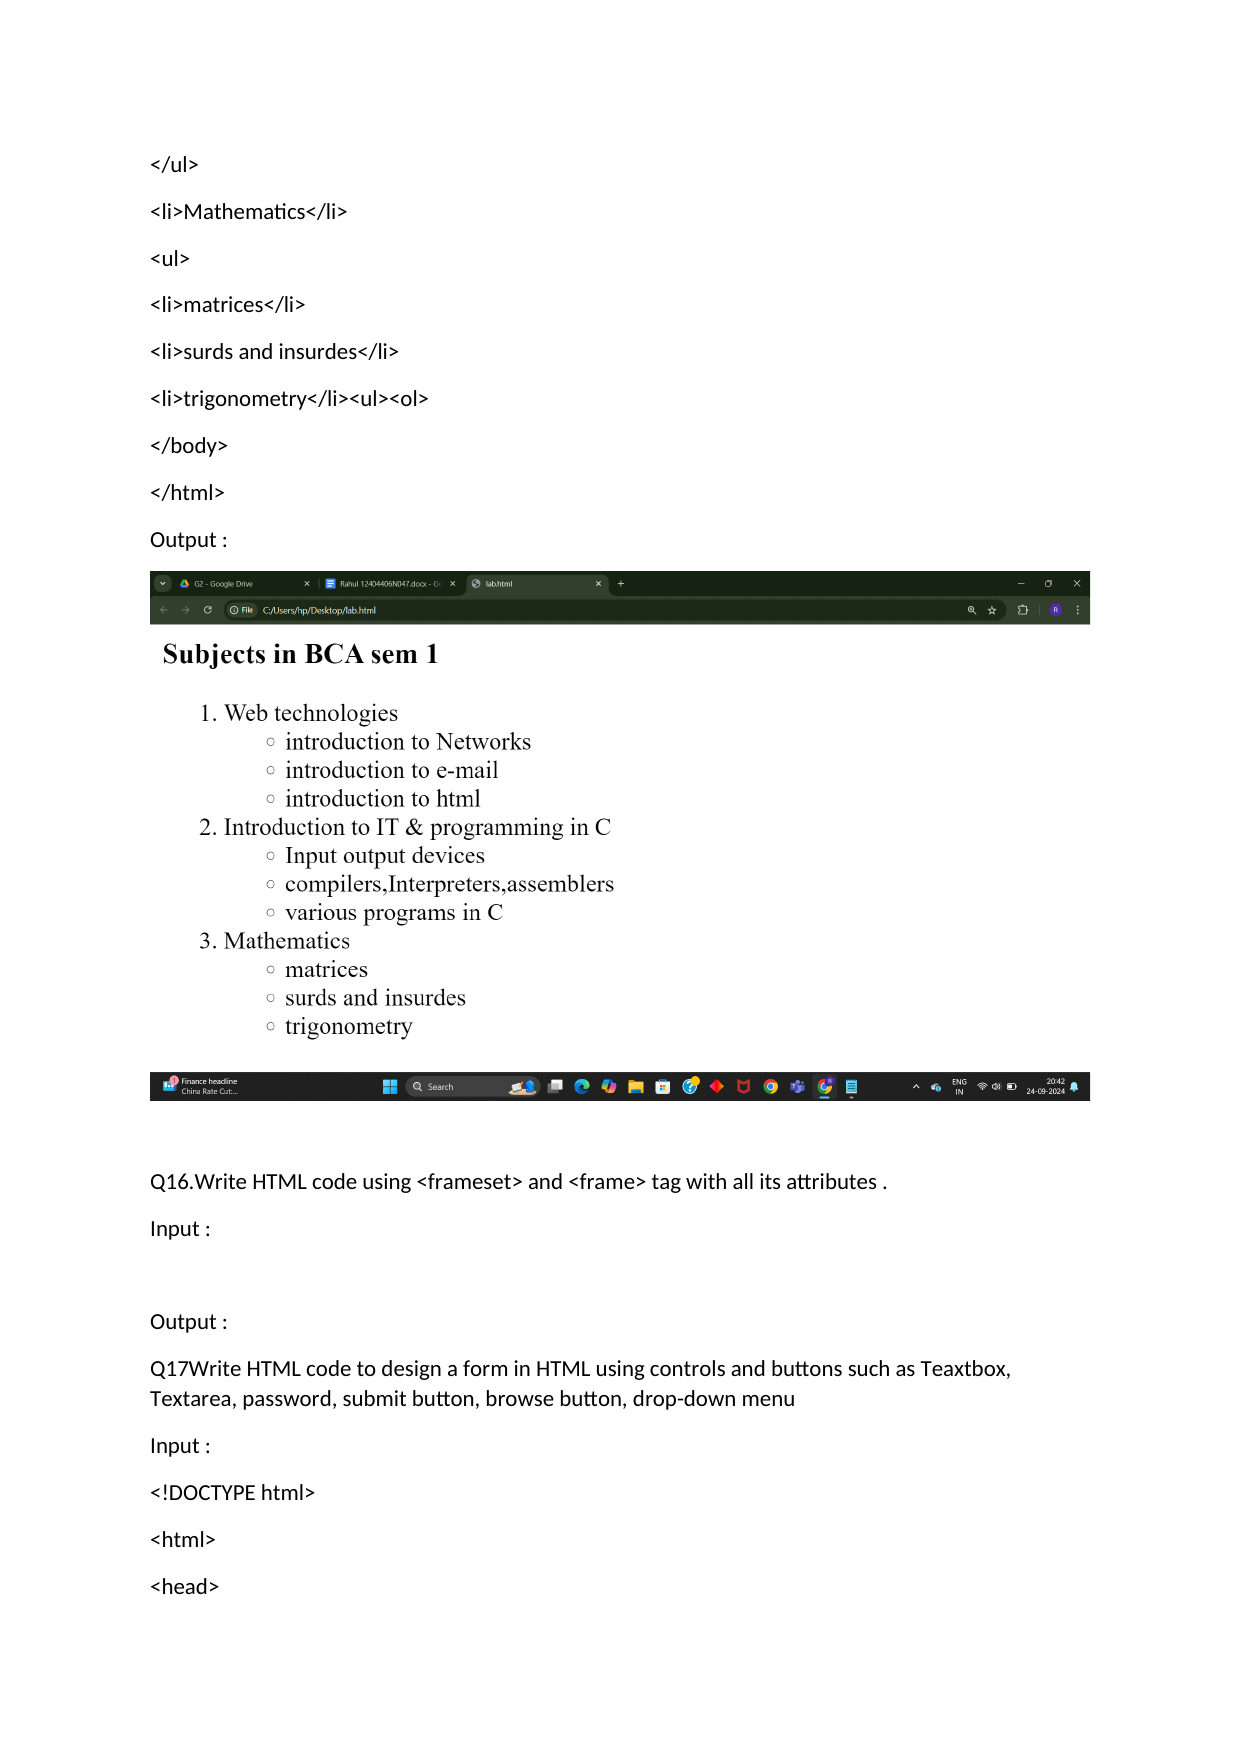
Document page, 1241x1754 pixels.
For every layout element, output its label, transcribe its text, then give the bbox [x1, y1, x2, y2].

text <li>Mathematics</li> [150, 197, 1090, 225]
text <head> [150, 1572, 1090, 1600]
text Q16.Write HTML code using <frameset> and <frame> tag with all its attributes . [150, 1167, 1090, 1195]
text Output : [150, 525, 1090, 553]
text <li>surds and insurdes</li> [150, 337, 1090, 366]
text <li>trigonometry</li><ul><ol> [150, 384, 1090, 412]
text Input : [150, 1431, 1090, 1459]
text <!DOCTYPE html> [150, 1478, 1090, 1506]
picture [150, 571, 1091, 1101]
text Q17Write HTML code to design a form in HTML using controls and buttons such as Teaxtbox, Textarea, password, submit button, browse button, drop-down menu [150, 1354, 1090, 1412]
text </ul> [150, 150, 1090, 178]
text Output : [150, 1307, 1090, 1335]
text <html> [150, 1525, 1090, 1553]
text Input : [150, 1214, 1090, 1242]
text </body> [150, 431, 1090, 459]
text <li>matrices</li> [150, 291, 1090, 319]
text </html> [150, 478, 1090, 506]
text <ul> [150, 244, 1090, 272]
